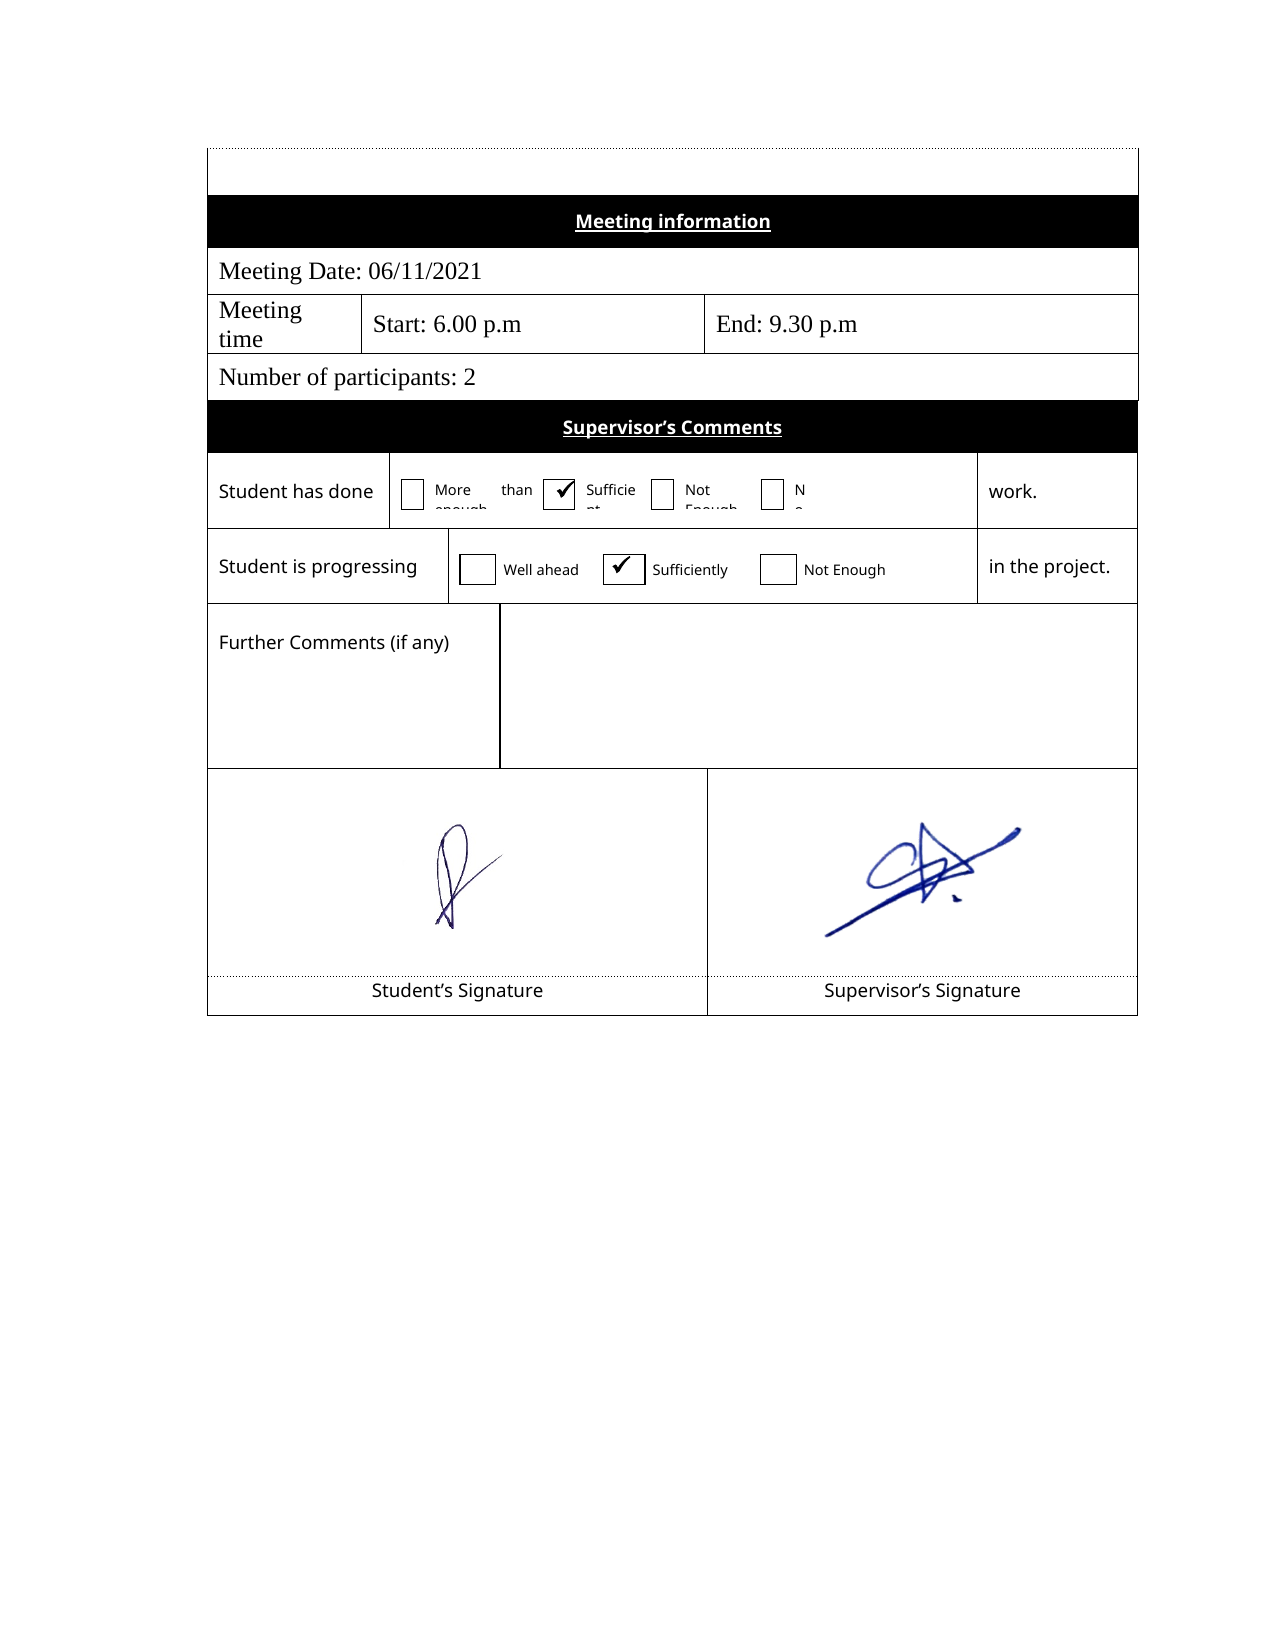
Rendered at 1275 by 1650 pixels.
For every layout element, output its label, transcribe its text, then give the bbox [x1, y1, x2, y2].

table_cell Supervisor’s Signature [708, 976, 1137, 1015]
table_cell Meeting Date: 06/11/2021 [208, 248, 1138, 294]
table_cell Number of participants: 2 [208, 354, 1138, 400]
picture [401, 822, 514, 935]
table_header Supervisor’s Comments [208, 402, 1137, 452]
table_cell Further Comments (if any) [208, 604, 499, 768]
table_cell [208, 769, 707, 976]
table_cell [390, 453, 977, 528]
table_cell in the project. [978, 529, 1137, 603]
table_cell End: 9.30 p.m [705, 295, 1138, 352]
table_cell work. [978, 453, 1137, 528]
table_cell [708, 769, 1137, 976]
table_cell [449, 529, 977, 603]
table_cell Meeting time [208, 295, 361, 352]
table_cell Start: 6.00 p.m [362, 295, 704, 352]
table_cell Student is progressing [208, 529, 448, 603]
picture [801, 794, 1044, 964]
table_cell Student has done [208, 453, 389, 528]
table_cell Meeting information [208, 196, 1138, 247]
table_cell [208, 148, 1138, 195]
table_cell Student’s Signature [208, 976, 707, 1015]
table_cell [501, 604, 1137, 768]
